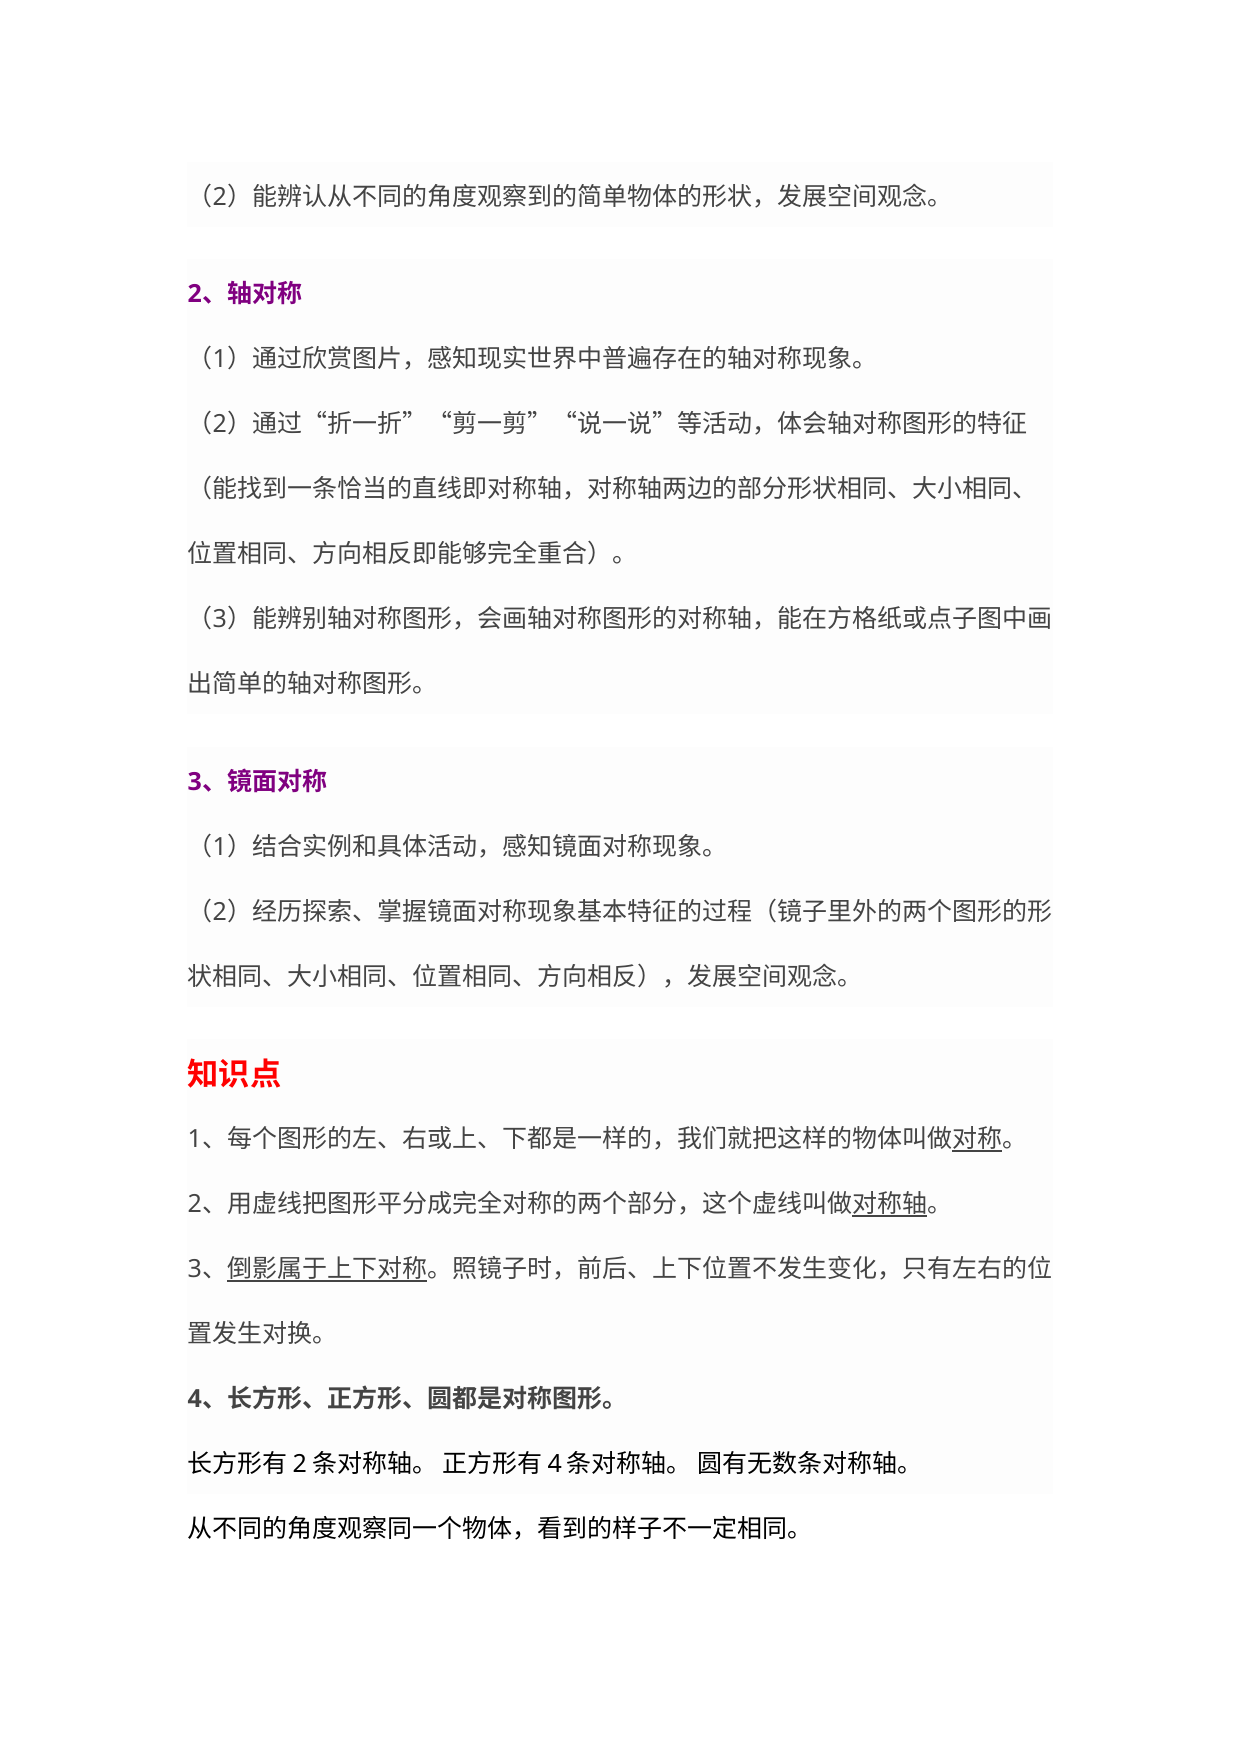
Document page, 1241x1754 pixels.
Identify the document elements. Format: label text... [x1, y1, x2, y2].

text 2、轴对称 [187, 259, 1053, 324]
text 4、长方形、正方形、圆都是对称图形。 [187, 1364, 1053, 1429]
text 从不同的角度观察同一个物体，看到的样子不一定相同。 [187, 1494, 1053, 1559]
text 知识点 [187, 1039, 1053, 1104]
text 3、镜面对称 [187, 747, 1053, 812]
text （1）通过欣赏图片，感知现实世界中普遍存在的轴对称现象。 [187, 324, 1053, 389]
text 长方形有2条对称轴。 正方形有4条对称轴。 圆有无数条对称轴。 [187, 1429, 1053, 1494]
text 2、用虚线把图形平分成完全对称的两个部分，这个虚线叫做对称轴。 [187, 1169, 1053, 1234]
text （1）结合实例和具体活动，感知镜面对称现象。 [187, 812, 1053, 877]
text （2）能辨认从不同的角度观察到的简单物体的形状，发展空间观念。 [187, 162, 1053, 227]
text （2）通过“折一折”“剪一剪”“说一说”等活动，体会轴对称图形的特征（能找到一条恰当的直线即对称轴，对称轴两边的部分形状相同、大小相同、位置相同、方向相反即能够完全重合）。 [187, 389, 1053, 584]
text 3、倒影属于上下对称。照镜子时，前后、上下位置不发生变化，只有左右的位置发生对换。 [187, 1234, 1053, 1364]
text （3）能辨别轴对称图形，会画轴对称图形的对称轴，能在方格纸或点子图中画出简单的轴对称图形。 [187, 584, 1053, 714]
text 1、每个图形的左、右或上、下都是一样的，我们就把这样的物体叫做对称。 [187, 1104, 1053, 1169]
text （2）经历探索、掌握镜面对称现象基本特征的过程（镜子里外的两个图形的形状相同、大小相同、位置相同、方向相反），发展空间观念。 [187, 877, 1053, 1007]
